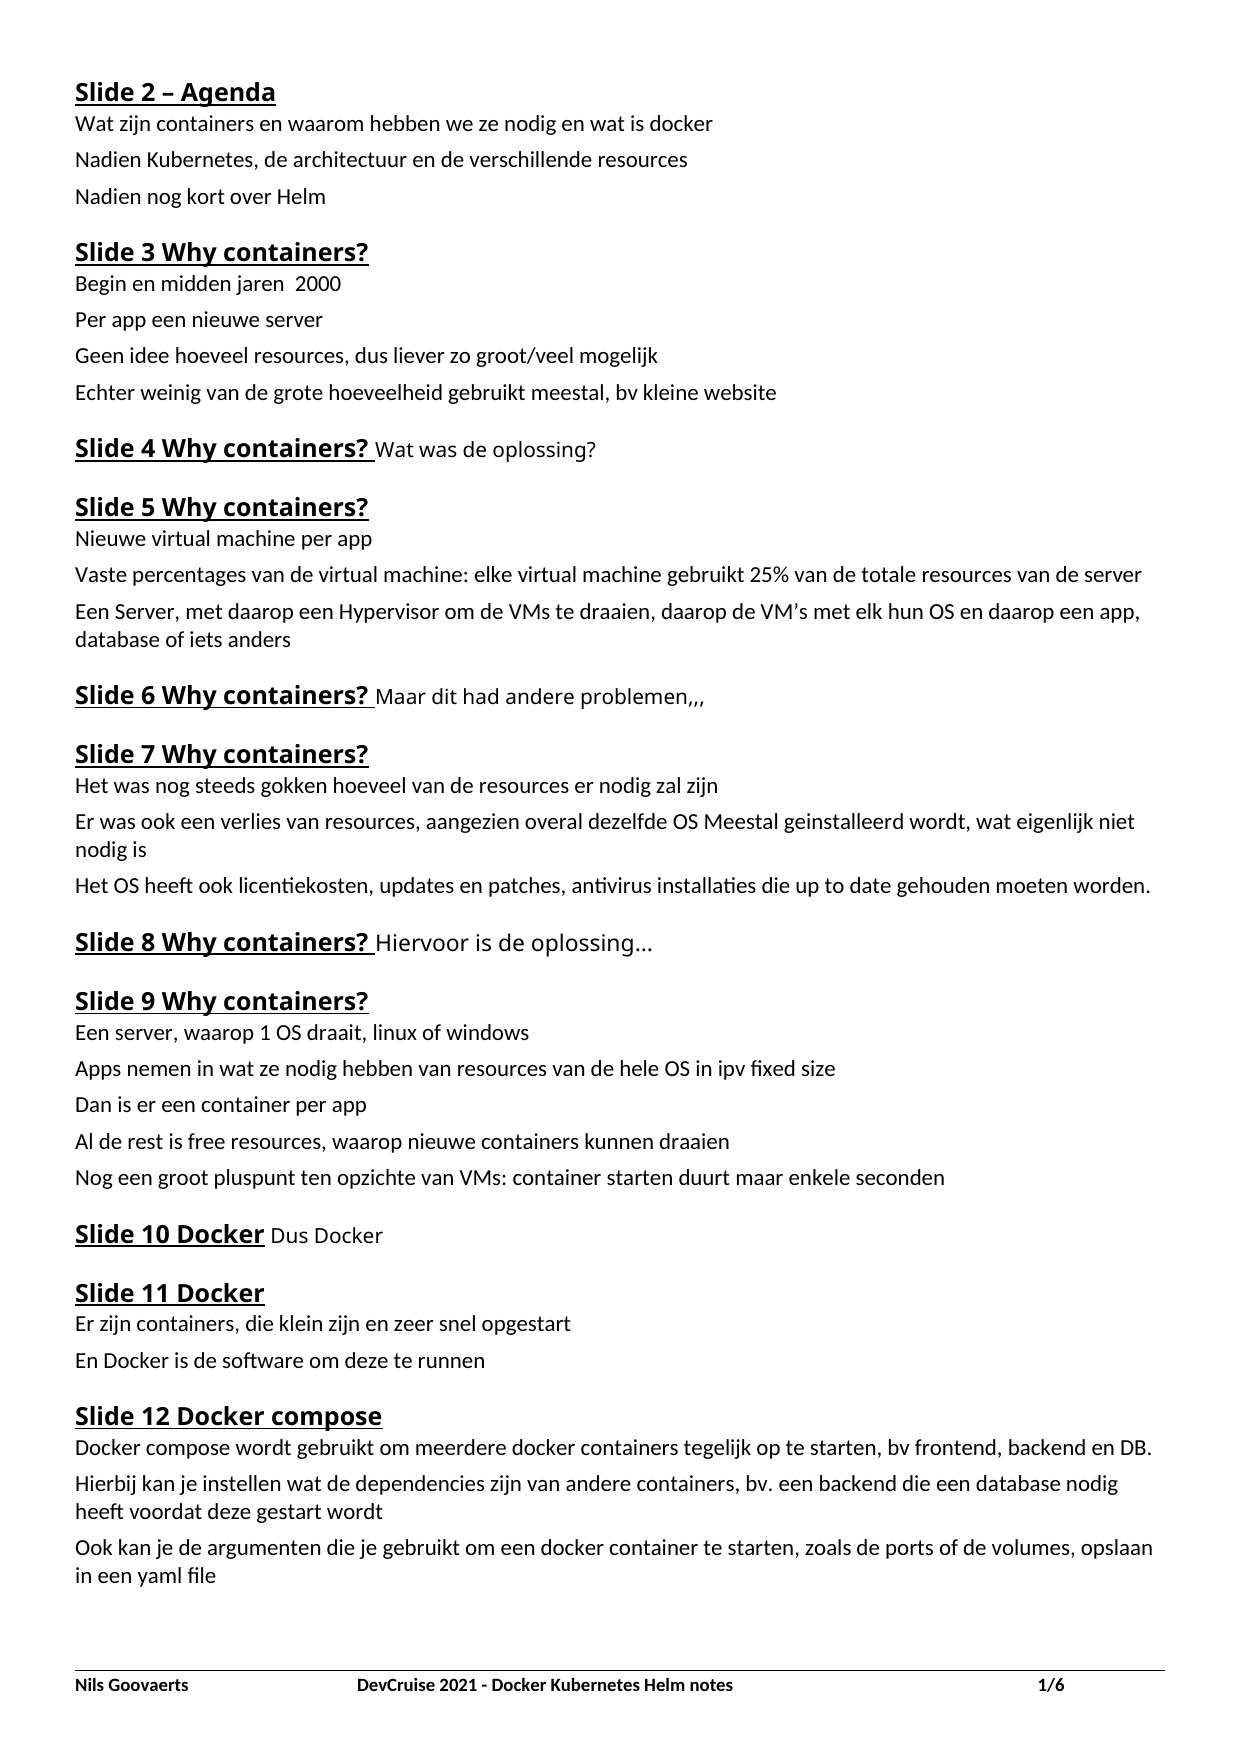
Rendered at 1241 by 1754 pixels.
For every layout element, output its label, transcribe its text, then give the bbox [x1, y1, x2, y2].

subtitle Slide 3 Why containers? [75, 235, 1165, 269]
text Apps nemen in wat ze nodig hebben van resources van de hele OS in ipv fixed size [75, 1054, 1165, 1082]
text Vaste percentages van de virtual machine: elke virtual machine gebruikt 25% van de totale resources van de server [75, 560, 1165, 588]
subtitle Slide 7 Why containers? [75, 737, 1165, 771]
text Hierbij kan je instellen wat de dependencies zijn van andere containers, bv. een backend die een database nodig heeft voordat deze gestart wordt [75, 1469, 1165, 1525]
text Er zijn containers, die klein zijn en zeer snel opgestart [75, 1309, 1165, 1337]
text Nog een groot pluspunt ten opzichte van VMs: container starten duurt maar enkele seconden [75, 1163, 1165, 1191]
subtitle Slide 10 Docker Dus Docker [75, 1216, 1165, 1250]
text En Docker is de software om deze te runnen [75, 1346, 1165, 1374]
subtitle Slide 11 Docker [75, 1275, 1165, 1309]
text Een Server, met daarop een Hypervisor om de VMs te draaien, daarop de VM’s met elk hun OS en daarop een app, database of iets anders [75, 597, 1165, 653]
subtitle Slide 5 Why containers? [75, 490, 1165, 524]
text Nadien Kubernetes, de architectuur en de verschillende resources [75, 145, 1165, 173]
text Een server, waarop 1 OS draait, linux of windows [75, 1018, 1165, 1046]
text Begin en midden jaren 2000 [75, 269, 1165, 297]
text Het was nog steeds gokken hoeveel van de resources er nodig zal zijn [75, 771, 1165, 799]
subtitle Slide 4 Why containers? Wat was de oplossing? [75, 431, 1165, 465]
text Geen idee hoeveel resources, dus liever zo groot/veel mogelijk [75, 342, 1165, 369]
text Dan is er een container per app [75, 1091, 1165, 1118]
text Het OS heeft ook licentiekosten, updates en patches, antivirus installaties die up to date gehouden moeten worden. [75, 872, 1165, 900]
subtitle Slide 2 – Agenda [75, 75, 1165, 109]
subtitle Slide 8 Why containers? Hiervoor is de oplossing… [75, 925, 1165, 959]
text Nieuwe virtual machine per app [75, 524, 1165, 552]
text Al de rest is free resources, waarop nieuwe containers kunnen draaien [75, 1127, 1165, 1155]
text Echter weinig van de grote hoeveelheid gebruikt meestal, bv kleine website [75, 378, 1165, 406]
text Per app een nieuwe server [75, 305, 1165, 333]
subtitle Slide 12 Docker compose [75, 1399, 1165, 1433]
text Docker compose wordt gebruikt om meerdere docker containers tegelijk op te starten, bv frontend, backend en DB. [75, 1433, 1165, 1461]
text Ook kan je de argumenten die je gebruikt om een docker container te starten, zoals de ports of de volumes, opslaan in een yaml file [75, 1533, 1165, 1589]
text Wat zijn containers en waarom hebben we ze nodig en wat is docker [75, 109, 1165, 137]
subtitle Slide 9 Why containers? [75, 984, 1165, 1018]
text Er was ook een verlies van resources, aangezien overal dezelfde OS Meestal geinstalleerd wordt, wat eigenlijk niet nodig is [75, 807, 1165, 863]
subtitle Slide 6 Why containers? Maar dit had andere problemen,,, [75, 678, 1165, 712]
text Nadien nog kort over Helm [75, 182, 1165, 210]
